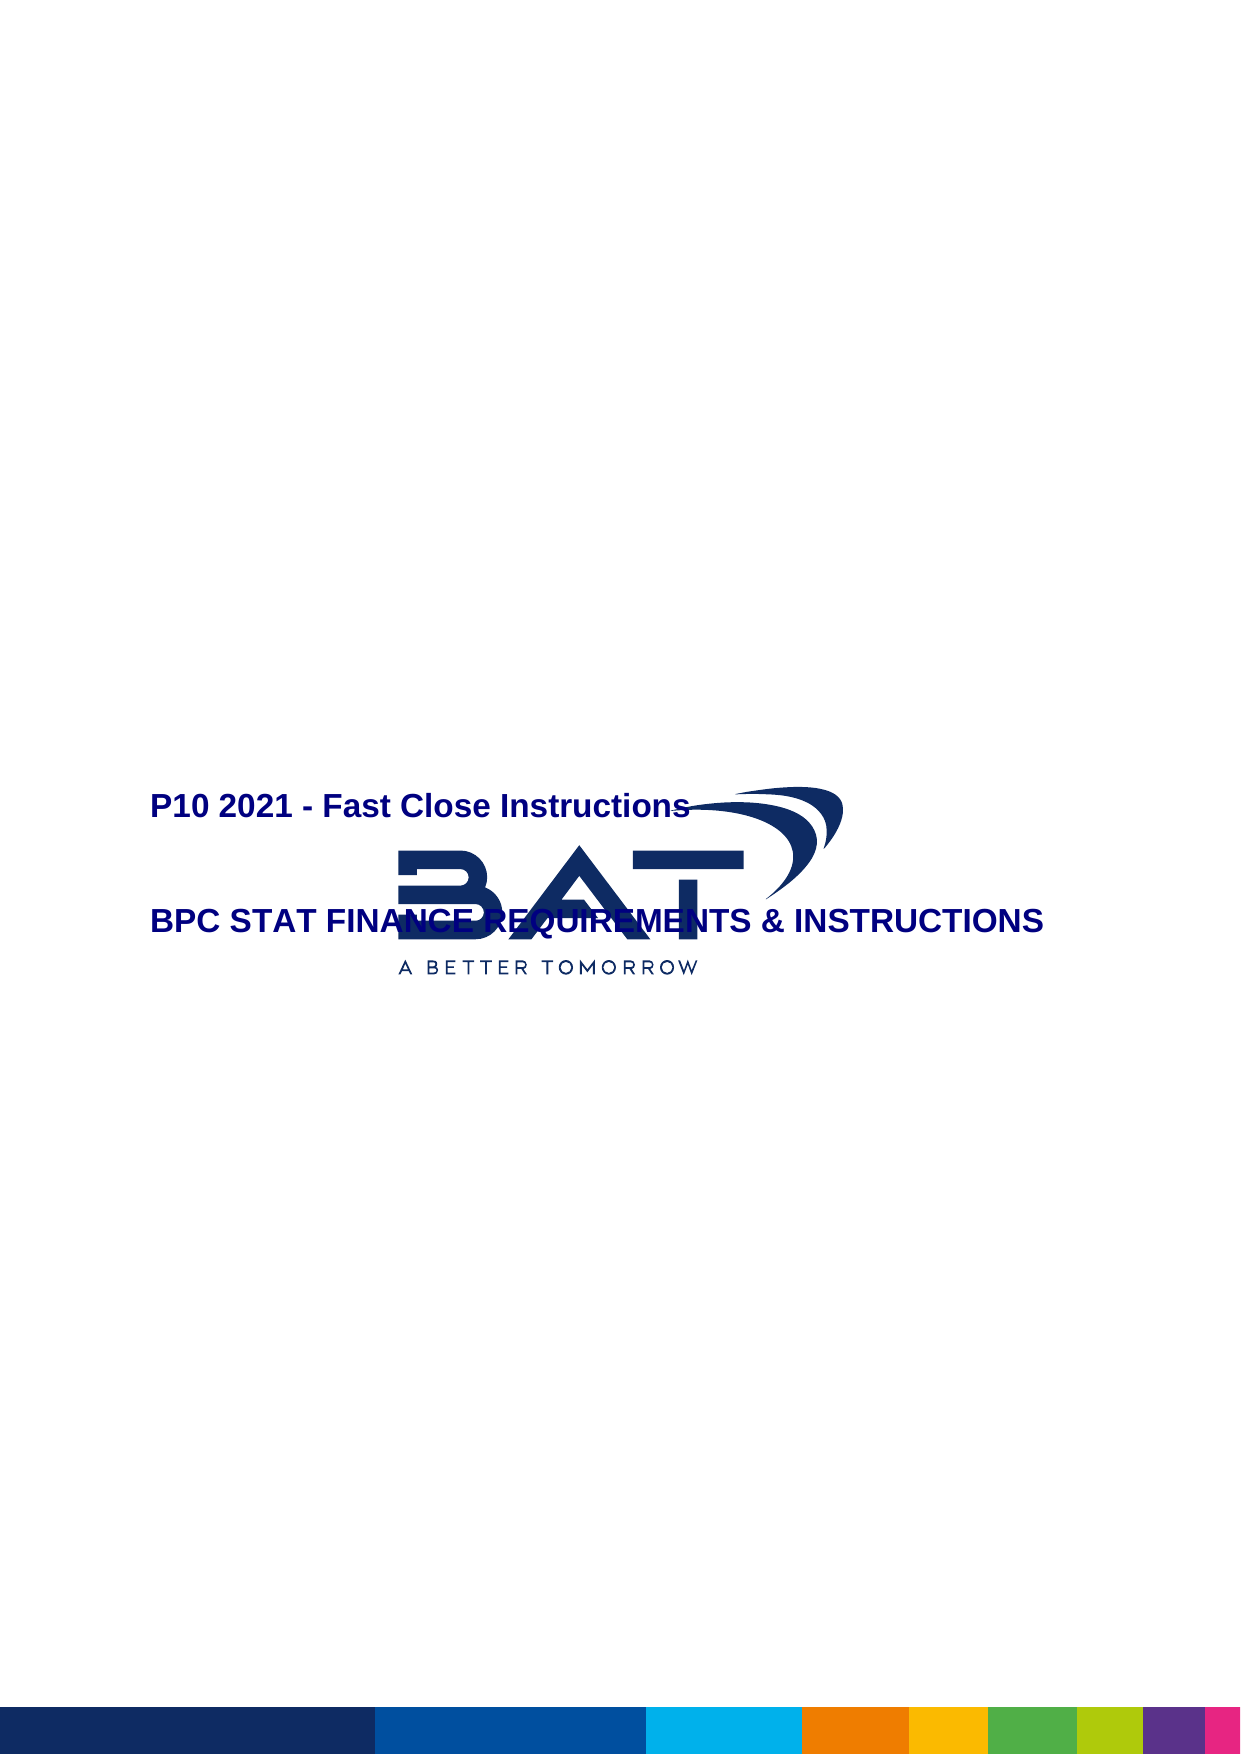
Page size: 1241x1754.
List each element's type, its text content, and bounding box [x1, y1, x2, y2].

text P10 2021 - Fast Close Instructions [150, 786, 1075, 824]
text BPC STAT FINANCE REQUIREMENTS & INSTRUCTIONS [150, 901, 1075, 940]
